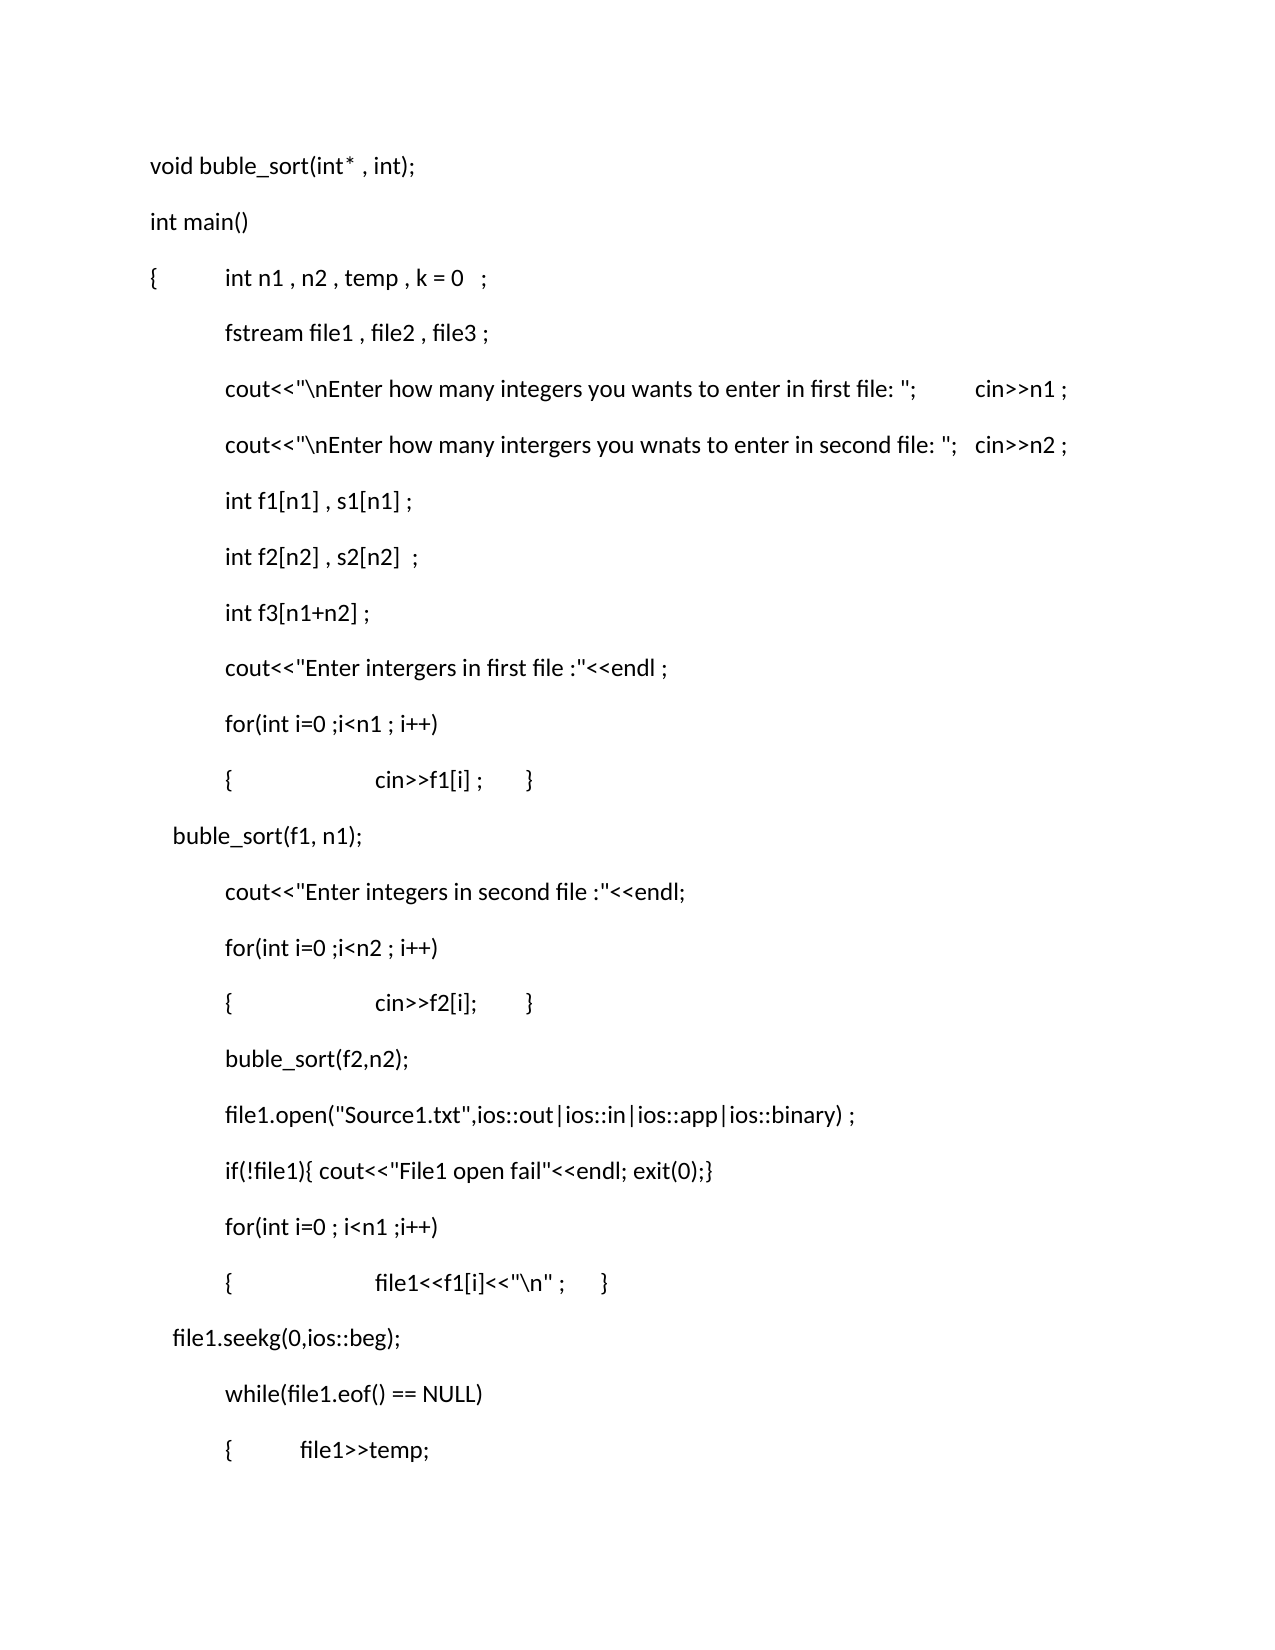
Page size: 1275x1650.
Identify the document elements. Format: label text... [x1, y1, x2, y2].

text void buble_sort(int* , int); [150, 150, 1125, 181]
text fstream file1 , file2 , file3 ; [150, 317, 1125, 348]
text { file1<<f1[i]<<"\n" ; } [150, 1267, 1125, 1297]
text { cin>>f1[i] ; } [150, 764, 1125, 795]
text cout<<"\nEnter how many intergers you wnats to enter in second file: "; cin>>n2 ; [150, 429, 1125, 460]
text int f3[n1+n2] ; [150, 597, 1125, 627]
text { file1>>temp; [150, 1434, 1125, 1465]
text { cin>>f2[i]; } [150, 987, 1125, 1018]
text if(!file1){ cout<<"File1 open fail"<<endl; exit(0);} [150, 1155, 1125, 1186]
text while(file1.eof() == NULL) [150, 1378, 1125, 1409]
text file1.seekg(0,ios::beg); [150, 1322, 1125, 1353]
text for(int i=0 ;i<n1 ; i++) [150, 708, 1125, 739]
text cout<<"\nEnter how many integers you wants to enter in first file: "; cin>>n1 ; [150, 373, 1125, 404]
text for(int i=0 ;i<n2 ; i++) [150, 932, 1125, 962]
text cout<<"Enter integers in second file :"<<endl; [150, 876, 1125, 906]
text file1.open("Source1.txt",ios::out|ios::in|ios::app|ios::binary) ; [150, 1099, 1125, 1130]
text { int n1 , n2 , temp , k = 0 ; [150, 262, 1125, 292]
text for(int i=0 ; i<n1 ;i++) [150, 1211, 1125, 1241]
text buble_sort(f1, n1); [150, 820, 1125, 851]
text int main() [150, 206, 1125, 236]
text int f1[n1] , s1[n1] ; [150, 485, 1125, 516]
text cout<<"Enter intergers in first file :"<<endl ; [150, 652, 1125, 683]
text buble_sort(f2,n2); [150, 1043, 1125, 1074]
text int f2[n2] , s2[n2] ; [150, 541, 1125, 571]
